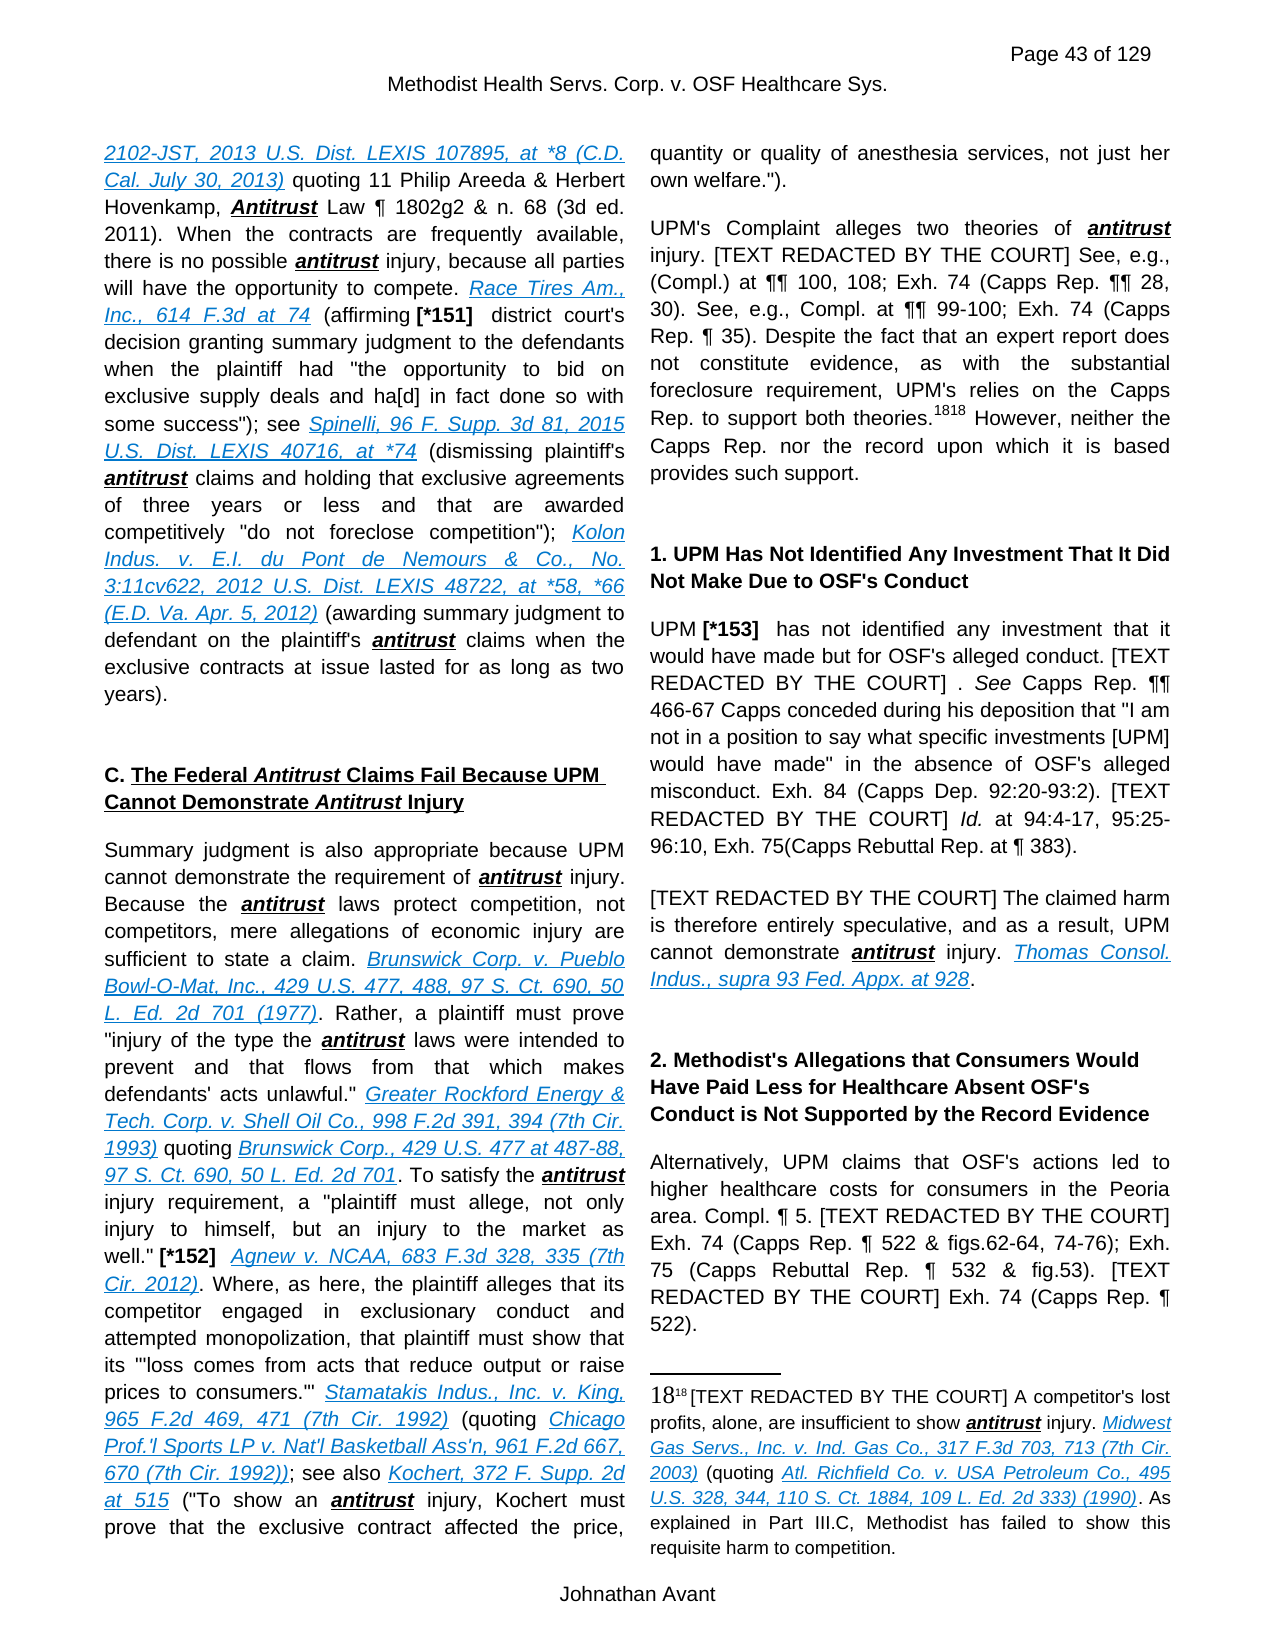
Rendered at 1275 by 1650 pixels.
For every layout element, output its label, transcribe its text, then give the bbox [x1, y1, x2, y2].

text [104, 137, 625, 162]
text UPM's Complaint alleges two theories of antitrust injury. [TEXT REDACTED BY THE COURT] See, e.g., (Compl.) at ¶¶ 100, 108; Exh. 74 (Capps Rep. ¶¶ 28, 30). See, e.g., Compl. at ¶¶ 99-100; Exh. 74 (Capps Rep. ¶ 35). Despite the fact that an expert report does not constitute evidence, as with the substantial foreclosure requirement, UPM's relies on the Capps Rep. to support both theories.18 However, neither the Capps Rep. nor the record upon which it is based provides such support. [650, 212, 1171, 485]
text [TEXT REDACTED BY THE COURT] The claimed harm is therefore entirely speculative, and as a result, UPM cannot demonstrate antitrust injury. Thomas Consol. Indus., supra 93 Fed. Appx. at 928. [650, 882, 1171, 991]
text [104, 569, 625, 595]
text Summary judgment is also appropriate because UPM cannot demonstrate the requirement of antitrust injury. Because the antitrust laws protect competition, not competitors, mere allegations of economic injury are sufficient to state a claim. Brunswick Corp. v. Pueblo Bowl-O-Mat, Inc., 429 U.S. 477, 488, 97 S. Ct. 690, 50 L. Ed. 2d 701 (1977). Rather, a plaintiff must prove "injury of the type the antitrust laws were intended to prevent and that flows from that which makes defendants' acts unlawful." Greater Rockford Energy & Tech. Corp. v. Shell Oil Co., 998 F.2d 391, 394 (7th Cir. 1993) quoting Brunswick Corp., 429 U.S. 477 at 487-88, 97 S. Ct. 690, 50 L. Ed. 2d 701. To satisfy the antitrust injury requirement, a "plaintiff must allege, not only injury to himself, but an injury to the market as well." [*152] Agnew v. NCAA, 683 F.3d 328, 335 (7th Cir. 2012). Where, as here, the plaintiff alleges that its competitor engaged in exclusionary conduct and attempted monopolization, that plaintiff must show that its "'loss comes from acts that reduce output or raise prices to consumers.'" Stamatakis Indus., Inc. v. King, 965 F.2d 469, 471 (7th Cir. 1992) (quoting Chicago Prof.'l Sports LP v. Nat'l Basketball Ass'n, 961 F.2d 667, 670 (7th Cir. 1992)); see also Kochert, 372 F. Supp. 2d at 515 ("To show an antitrust injury, Kochert must prove that the exclusive contract affected the price, quantity or quality of anesthesia services, not just her own welfare."). [104, 835, 625, 1130]
text C. The Federal Antitrust Claims Fail Because UPM Cannot Demonstrate Antitrust Injury [104, 731, 625, 814]
text 2. Methodist's Allegations that Consumers Would Have Paid Less for Healthcare Absent OSF's Conduct is Not Supported by the Record Evidence [650, 1016, 1171, 1126]
text Alternatively, UPM claims that OSF's actions led to higher healthcare costs for consumers in the Peoria area. Compl. ¶ 5. [TEXT REDACTED BY THE COURT] Exh. 74 (Capps Rep. ¶ 522 & figs.62-64, 74-76); Exh. 75 (Capps Rebuttal Rep. ¶ 532 & fig.53). [TEXT REDACTED BY THE COURT] Exh. 74 (Capps Rep. ¶ 522). [650, 1147, 1171, 1336]
text 1. UPM Has Not Identified Any Investment That It Did Not Make Due to OSF's Conduct [650, 510, 1171, 593]
text UPM [*153] has not identified any investment that it would have made but for OSF's alleged conduct. [TEXT REDACTED BY THE COURT] . See Capps Rep. ¶¶ 466-67 Capps conceded during his deposition that "I am not in a position to say what specific investments [UPM] would have made" in the absence of OSF's alleged misconduct. Exh. 84 (Capps Dep. 92:20-93:2). [TEXT REDACTED BY THE COURT] Id. at 94:4-17, 95:25-96:10, Exh. 75(Capps Rebuttal Rep. at ¶ 383). [650, 614, 1171, 857]
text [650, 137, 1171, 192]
text Summary judgment is also appropriate because UPM cannot demonstrate the requirement of antitrust injury. Because the antitrust laws protect competition, not competitors, mere allegations of economic injury are sufficient to state a claim. Brunswick Corp. v. Pueblo Bowl-O-Mat, Inc., 429 U.S. 477, 488, 97 S. Ct. 690, 50 L. Ed. 2d 701 (1977). Rather, a plaintiff must prove "injury of the type the antitrust laws were intended to prevent and that flows from that which makes defendants' acts unlawful." Greater Rockford Energy & Tech. Corp. v. Shell Oil Co., 998 F.2d 391, 394 (7th Cir. 1993) quoting Brunswick Corp., 429 U.S. 477 at 487-88, 97 S. Ct. 690, 50 L. Ed. 2d 701. To satisfy the antitrust injury requirement, a "plaintiff must allege, not only injury to himself, but an injury to the market as well." [*152] Agnew v. NCAA, 683 F.3d 328, 335 (7th Cir. 2012). Where, as here, the plaintiff alleges that its competitor engaged in exclusionary conduct and attempted monopolization, that plaintiff must show that its "'loss comes from acts that reduce output or raise prices to consumers.'" Stamatakis Indus., Inc. v. King, 965 F.2d 469, 471 (7th Cir. 1992) (quoting Chicago Prof.'l Sports LP v. Nat'l Basketball Ass'n, 961 F.2d 667, 670 (7th Cir. 1992)); see also Kochert, 372 F. Supp. 2d at 515 ("To show an antitrust injury, Kochert must prove that the exclusive contract affected the price, quantity or quality of anesthesia services, not just her own welfare."). [104, 1131, 625, 1455]
